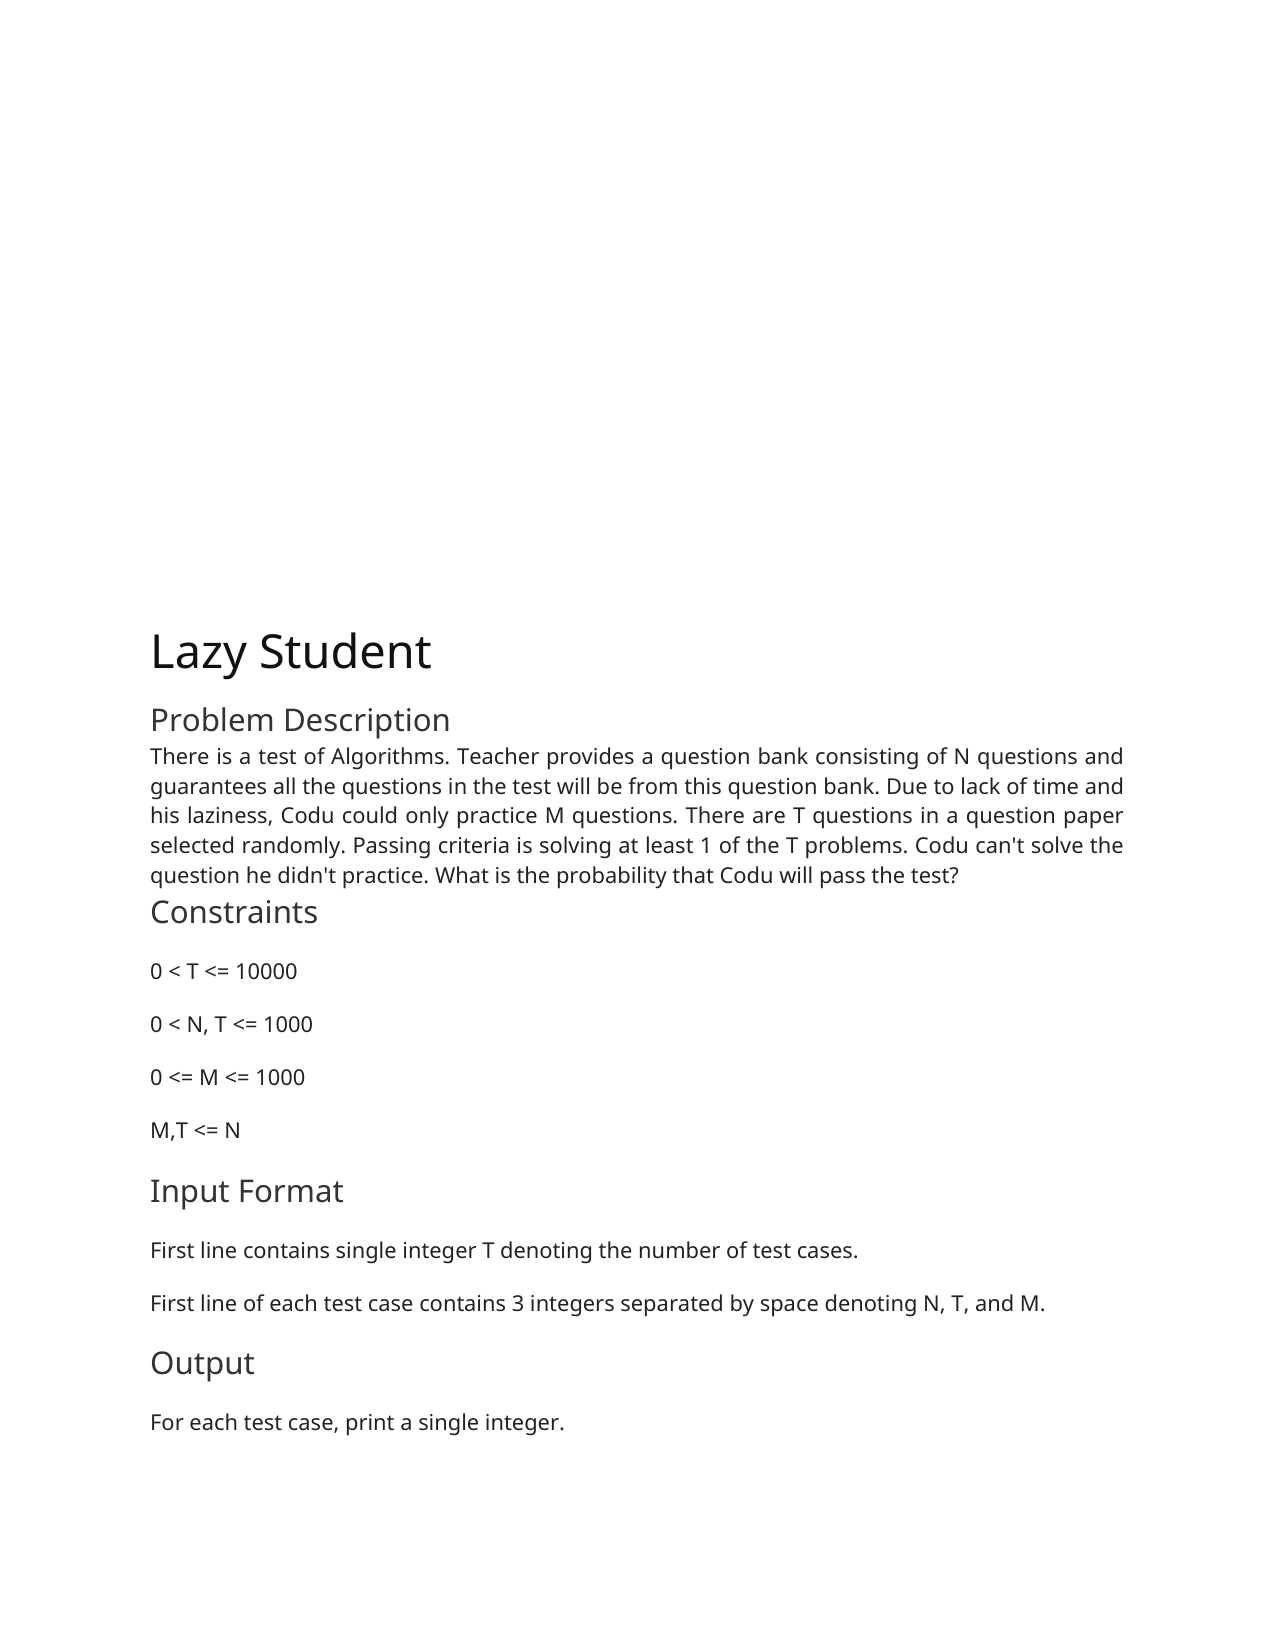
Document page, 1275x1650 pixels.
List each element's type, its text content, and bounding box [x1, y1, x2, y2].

text For each test case, print a single integer. [150, 1407, 1125, 1437]
text First line contains single integer T denoting the number of test cases. [150, 1235, 1125, 1264]
subtitle Output [150, 1341, 1125, 1384]
text 0 < T <= 10000 [150, 956, 1125, 986]
subtitle Input Format [150, 1169, 1125, 1211]
text 0 <= M <= 1000 [150, 1062, 1125, 1092]
text 0 < N, T <= 1000 [150, 1009, 1125, 1039]
text First line of each test case contains 3 integers separated by space denoting N, T, and M. [150, 1288, 1125, 1318]
subtitle Problem Description [150, 698, 1125, 741]
subtitle Lazy Student [150, 619, 1125, 683]
text M,T <= N [150, 1116, 1125, 1145]
text There is a test of Algorithms. Teacher provides a question bank consisting of N questions and guarantees all the questions in the test will be from this question bank. Due to lack of time and his laziness, Codu could only practice M questions. There are T questions in a question paper selected randomly. Passing criteria is solving at least 1 of the T problems. Codu can't solve the question he didn't practice. What is the probability that Codu will pass the test? [150, 741, 1125, 890]
subtitle Constraints [150, 890, 1125, 932]
